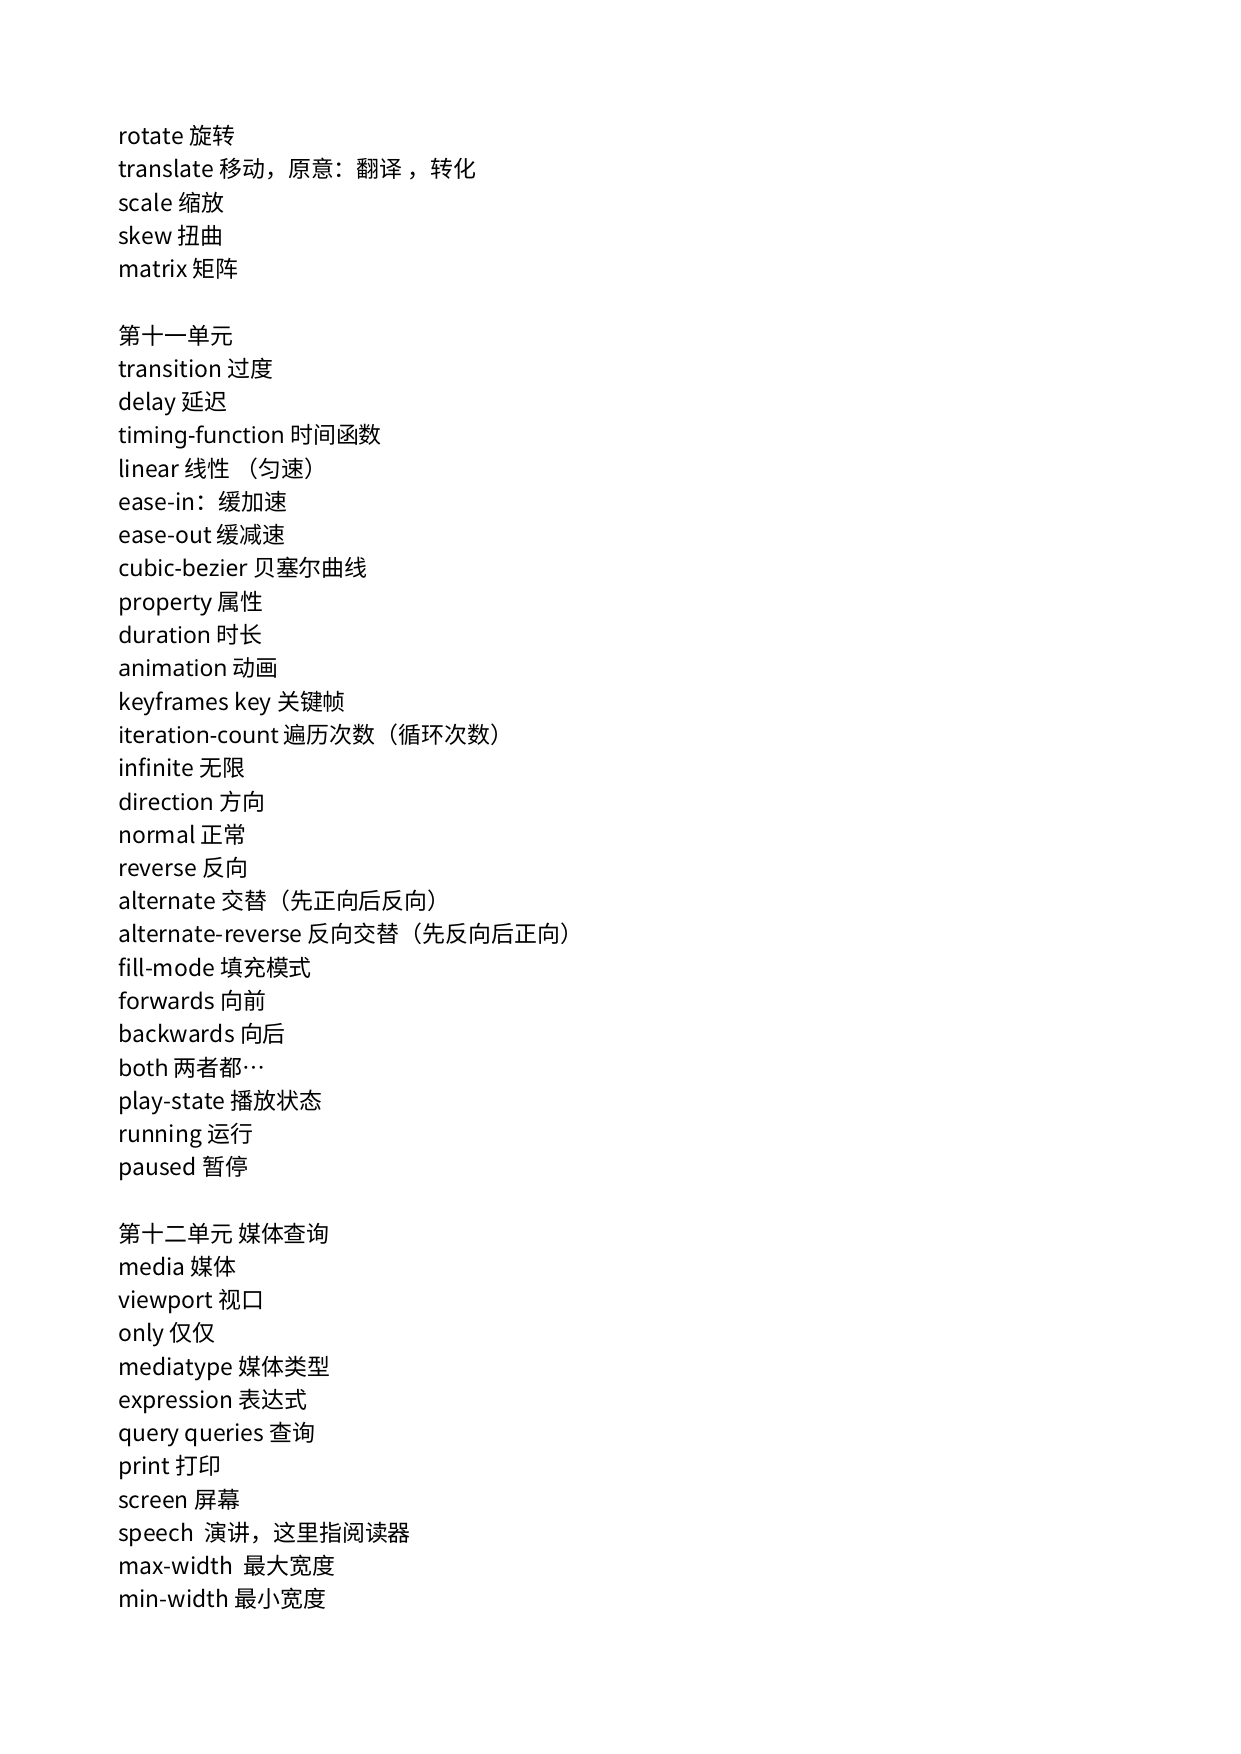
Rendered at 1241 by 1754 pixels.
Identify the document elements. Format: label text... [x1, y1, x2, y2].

text both 两者都… [118, 1049, 1122, 1083]
text forwards 向前 [118, 983, 1122, 1016]
text timing-function 时间函数 [118, 417, 1122, 451]
text iteration-count 遍历次数（循环次数） [118, 717, 1122, 750]
text 第十二单元 媒体查询 [118, 1216, 1122, 1249]
text 第十一单元 [118, 317, 1122, 351]
text max-width 最大宽度 [118, 1548, 1122, 1581]
text running 运行 [118, 1116, 1122, 1149]
text transition 过度 [118, 351, 1122, 384]
text only 仅仅 [118, 1315, 1122, 1348]
text skew 扭曲 [118, 218, 1122, 251]
text expression 表达式 [118, 1382, 1122, 1415]
text screen 屏幕 [118, 1481, 1122, 1515]
text paused 暂停 [118, 1149, 1122, 1182]
text matrix 矩阵 [118, 251, 1122, 284]
text cubic-bezier 贝塞尔曲线 [118, 550, 1122, 583]
text backwards 向后 [118, 1016, 1122, 1049]
text duration 时长 [118, 617, 1122, 650]
text linear 线性 （匀速） [118, 451, 1122, 484]
text translate 移动，原意：翻译 ，转化 [118, 151, 1122, 184]
text speech 演讲，这里指阅读器 [118, 1515, 1122, 1548]
text infinite 无限 [118, 750, 1122, 783]
text alternate 交替（先正向后反向） [118, 883, 1122, 916]
text ease-in：缓加速 [118, 484, 1122, 517]
text alternate-reverse 反向交替（先反向后正向） [118, 916, 1122, 949]
text normal 正常 [118, 817, 1122, 850]
text ease-out 缓减速 [118, 517, 1122, 550]
text play-state 播放状态 [118, 1083, 1122, 1116]
text mediatype 媒体类型 [118, 1348, 1122, 1382]
text reverse 反向 [118, 850, 1122, 883]
text property 属性 [118, 583, 1122, 617]
text min-width 最小宽度 [118, 1581, 1122, 1614]
text viewport 视口 [118, 1282, 1122, 1315]
text media 媒体 [118, 1249, 1122, 1282]
text direction 方向 [118, 783, 1122, 817]
text query queries 查询 [118, 1415, 1122, 1448]
text delay 延迟 [118, 384, 1122, 417]
text rotate 旋转 [118, 118, 1122, 151]
text animation 动画 [118, 650, 1122, 683]
text keyframes key 关键帧 [118, 683, 1122, 717]
text print 打印 [118, 1448, 1122, 1481]
text scale 缩放 [118, 184, 1122, 218]
text fill-mode 填充模式 [118, 949, 1122, 983]
